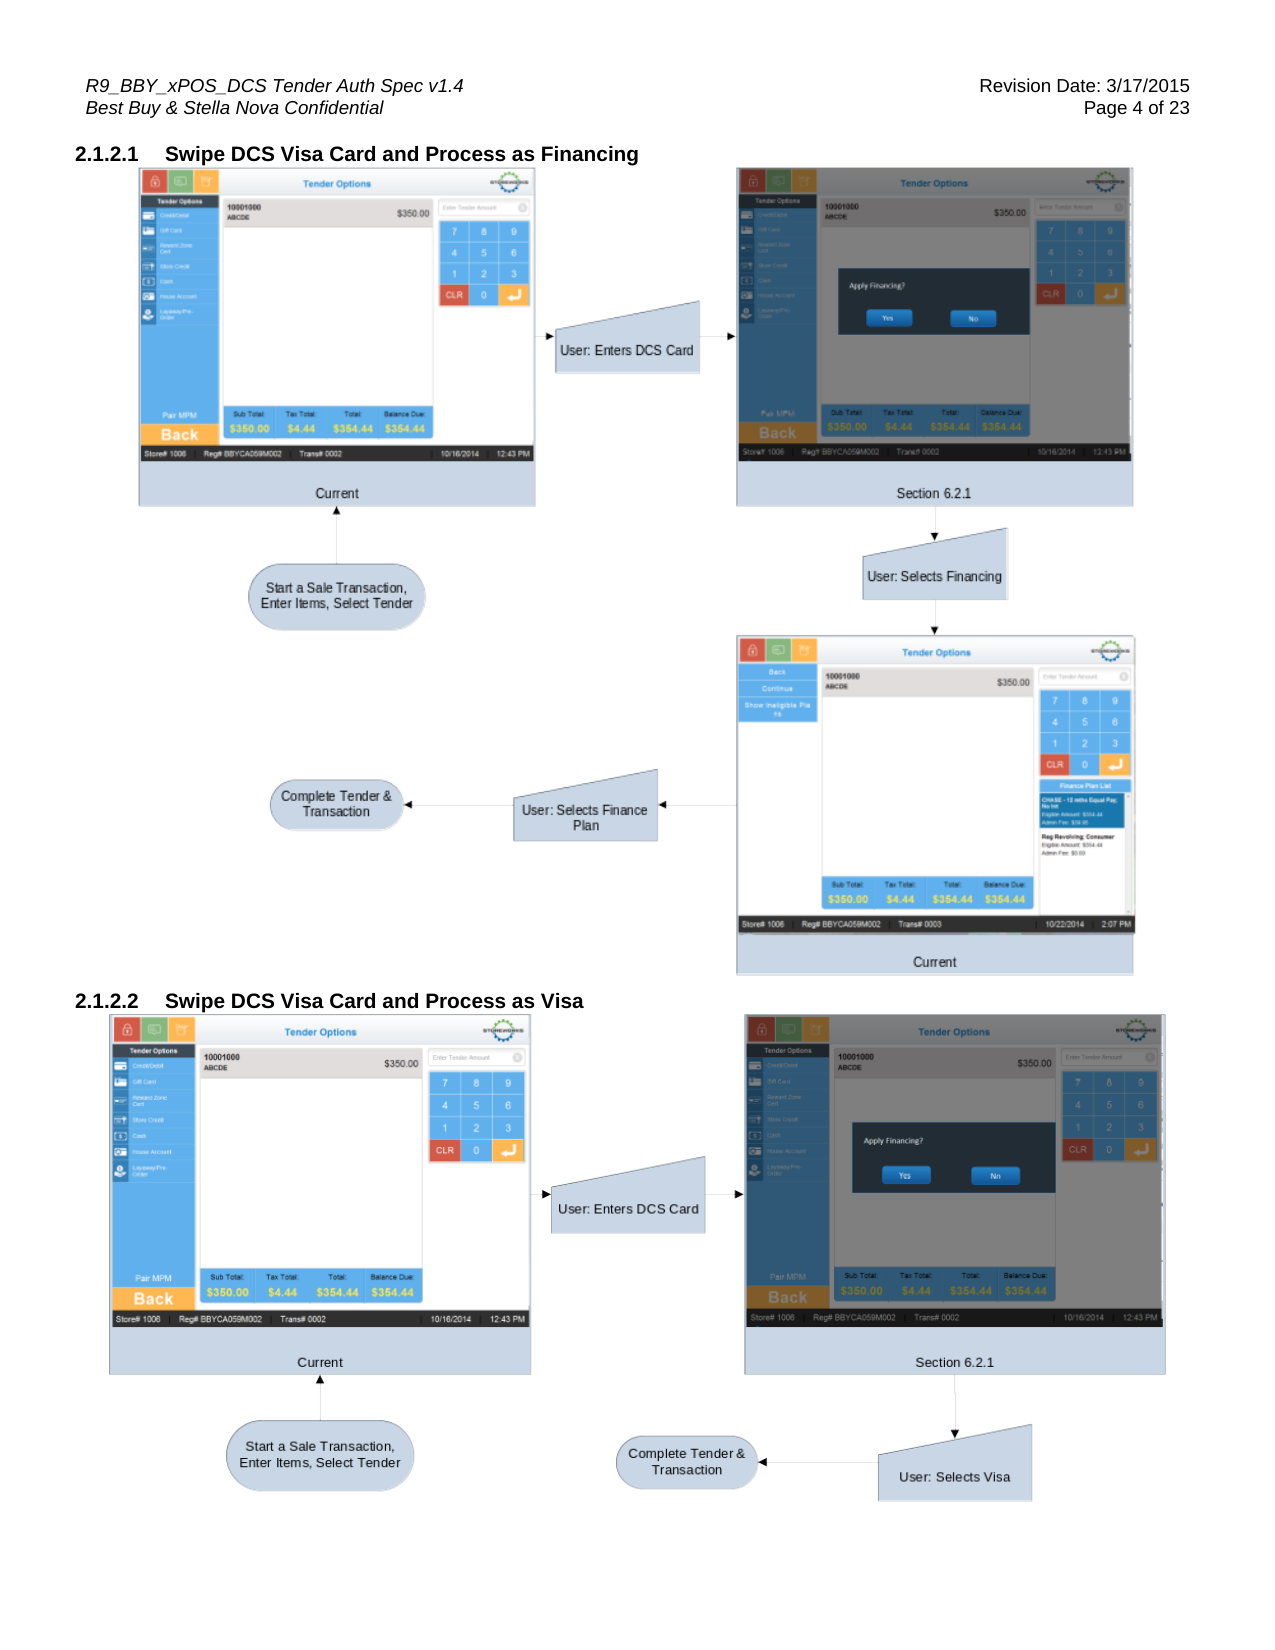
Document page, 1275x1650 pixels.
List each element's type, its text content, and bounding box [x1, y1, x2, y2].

subtitle Swipe DCS Visa Card and Process as Visa [75, 988, 1200, 1012]
subtitle Swipe DCS Visa Card and Process as Financing [75, 142, 1200, 166]
